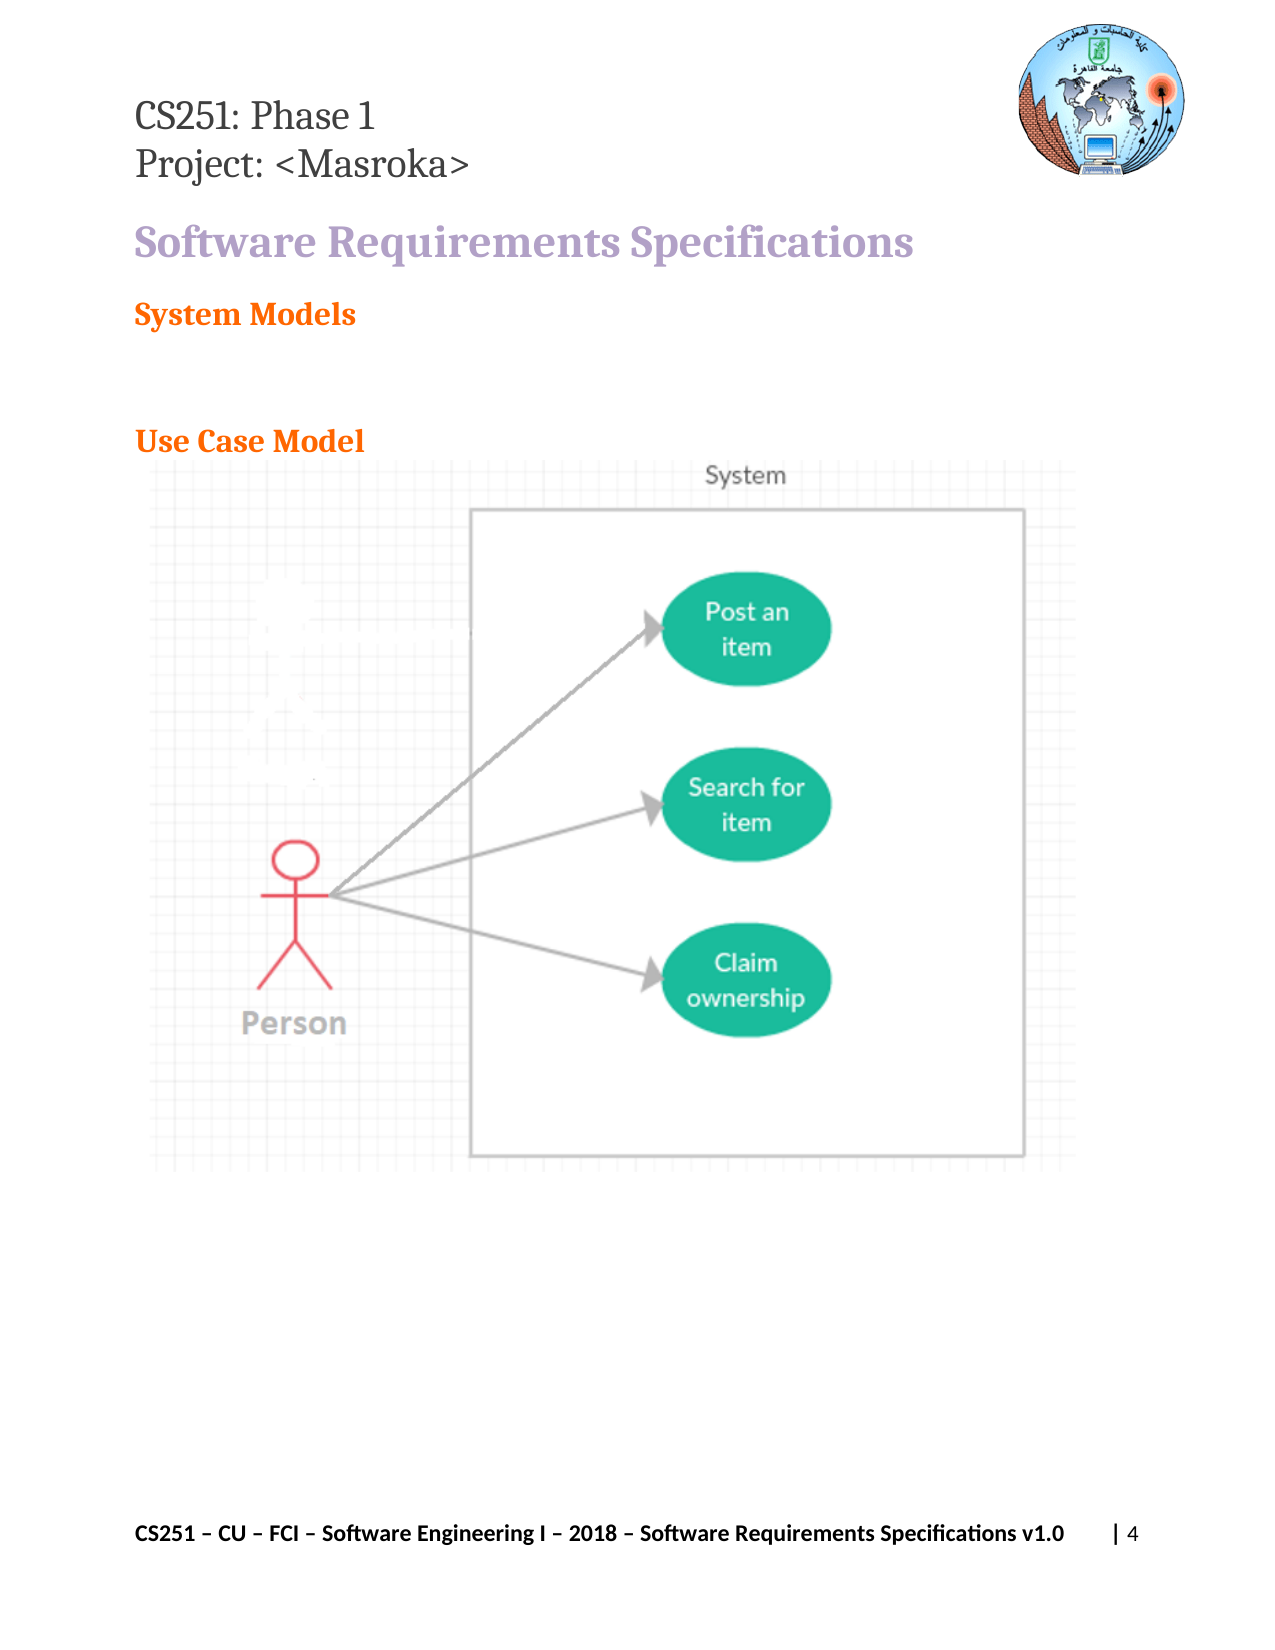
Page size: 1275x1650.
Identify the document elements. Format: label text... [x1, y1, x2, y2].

picture [1018, 24, 1186, 180]
picture [135, 460, 1139, 1172]
subtitle System Models [135, 295, 1140, 334]
